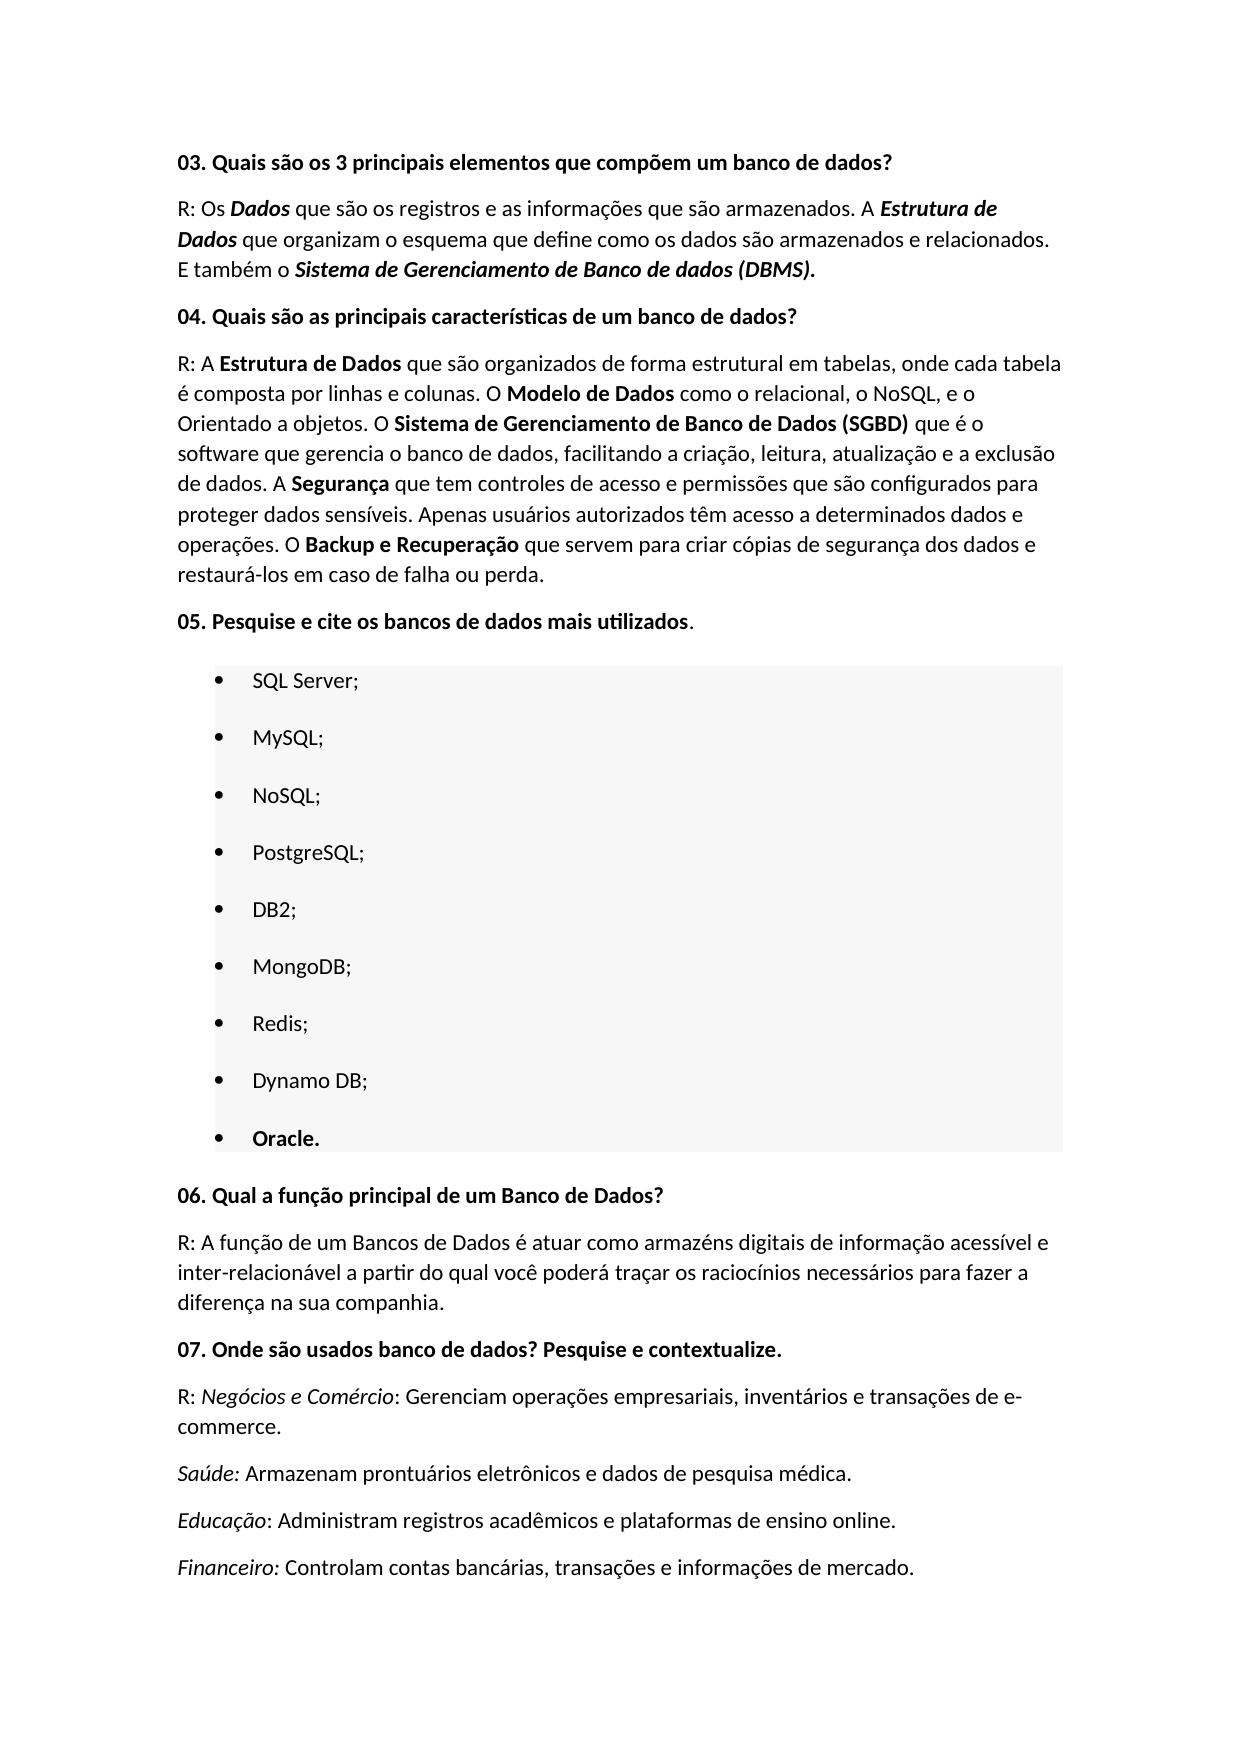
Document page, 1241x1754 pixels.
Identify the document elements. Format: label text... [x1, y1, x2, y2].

subtitle Dynamo DB; [215, 1067, 1063, 1095]
text R: Negócios e Comércio: Gerenciam operações empresariais, inventários e transações de e-commerce. [177, 1382, 1063, 1440]
subtitle Redis; [215, 1009, 1063, 1037]
subtitle MongoDB; [215, 952, 1063, 980]
text 03. Quais são os 3 principais elementos que compõem um banco de dados? [177, 148, 1063, 176]
text R: A função de um Bancos de Dados é atuar como armazéns digitais de informação acessível e inter-relacionável a partir do qual você poderá traçar os raciocínios necessários para fazer a diferença na sua companhia. [177, 1228, 1063, 1316]
text 06. Qual a função principal de um Banco de Dados? [177, 1181, 1063, 1209]
subtitle NoSQL; [215, 781, 1063, 809]
text Educação: Administram registros acadêmicos e plataformas de ensino online. [177, 1506, 1063, 1534]
text 07. Onde são usados banco de dados? Pesquise e contextualize. [177, 1335, 1063, 1363]
subtitle DB2; [215, 895, 1063, 923]
subtitle Oracle. [215, 1124, 1063, 1152]
subtitle SQL Server; [215, 666, 1063, 694]
subtitle MySQL; [215, 723, 1063, 752]
subtitle PostgreSQL; [215, 838, 1063, 866]
text Financeiro: Controlam contas bancárias, transações e informações de mercado. [177, 1553, 1063, 1581]
text Saúde: Armazenam prontuários eletrônicos e dados de pesquisa médica. [177, 1459, 1063, 1487]
text R: A Estrutura de Dados que são organizados de forma estrutural em tabelas, onde cada tabela é composta por linhas e colunas. O Modelo de Dados como o relacional, o NoSQL, e o Orientado a objetos. O Sistema de Gerenciamento de Banco de Dados (SGBD) que é o software que gerencia o banco de dados, facilitando a criação, leitura, atualização e a exclusão de dados. A Segurança que tem controles de acesso e permissões que são configurados para proteger dados sensíveis. Apenas usuários autorizados têm acesso a determinados dados e operações. O Backup e Recuperação que servem para criar cópias de segurança dos dados e restaurá-los em caso de falha ou perda. [177, 349, 1063, 588]
text 05. Pesquise e cite os bancos de dados mais utilizados. [177, 607, 1063, 635]
text 04. Quais são as principais características de um banco de dados? [177, 302, 1063, 330]
text R: Os Dados que são os registros e as informações que são armazenados. A Estrutura de Dados que organizam o esquema que define como os dados são armazenados e relacionados. E também o Sistema de Gerenciamento de Banco de dados (DBMS). [177, 194, 1063, 283]
